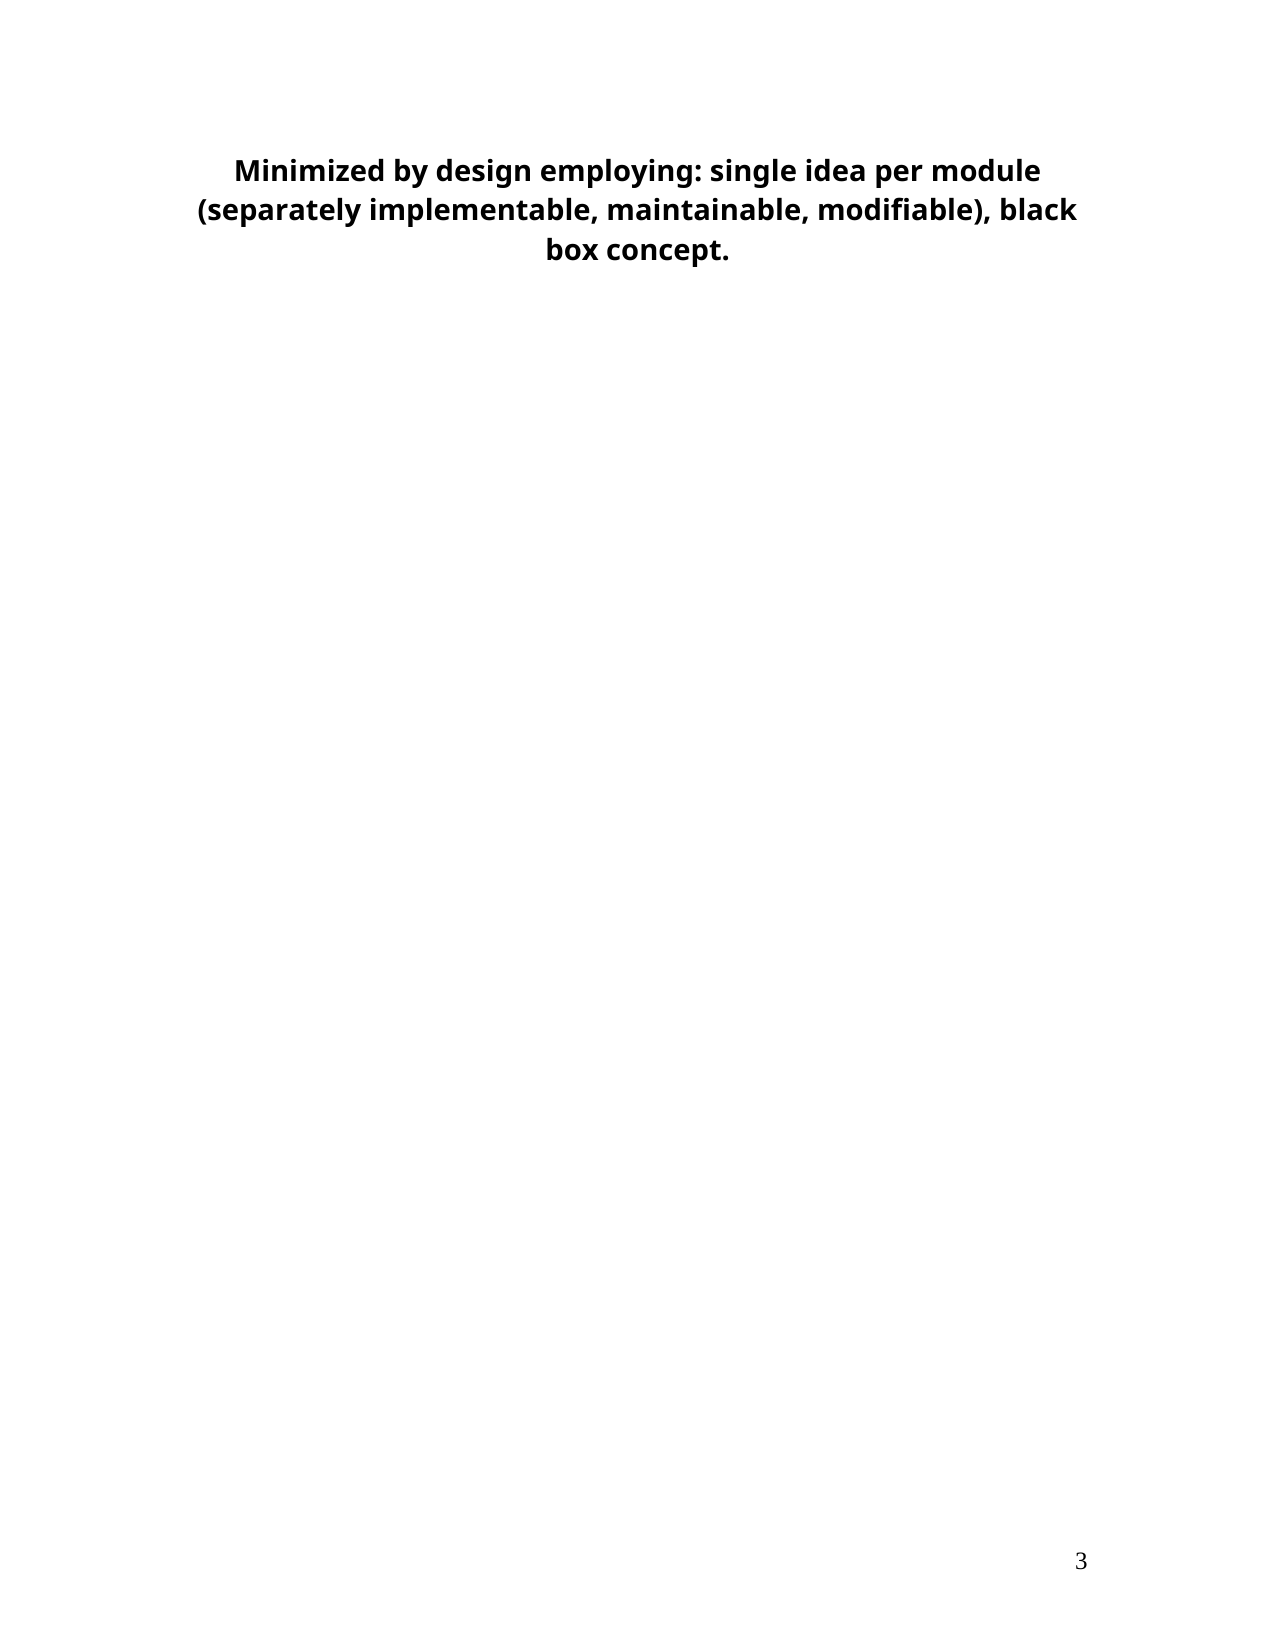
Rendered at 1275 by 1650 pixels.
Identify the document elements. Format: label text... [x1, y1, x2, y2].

text Minimized by design employing: single idea per module (separately implementable, maintainable, modifiable), black box concept. [187, 150, 1087, 269]
